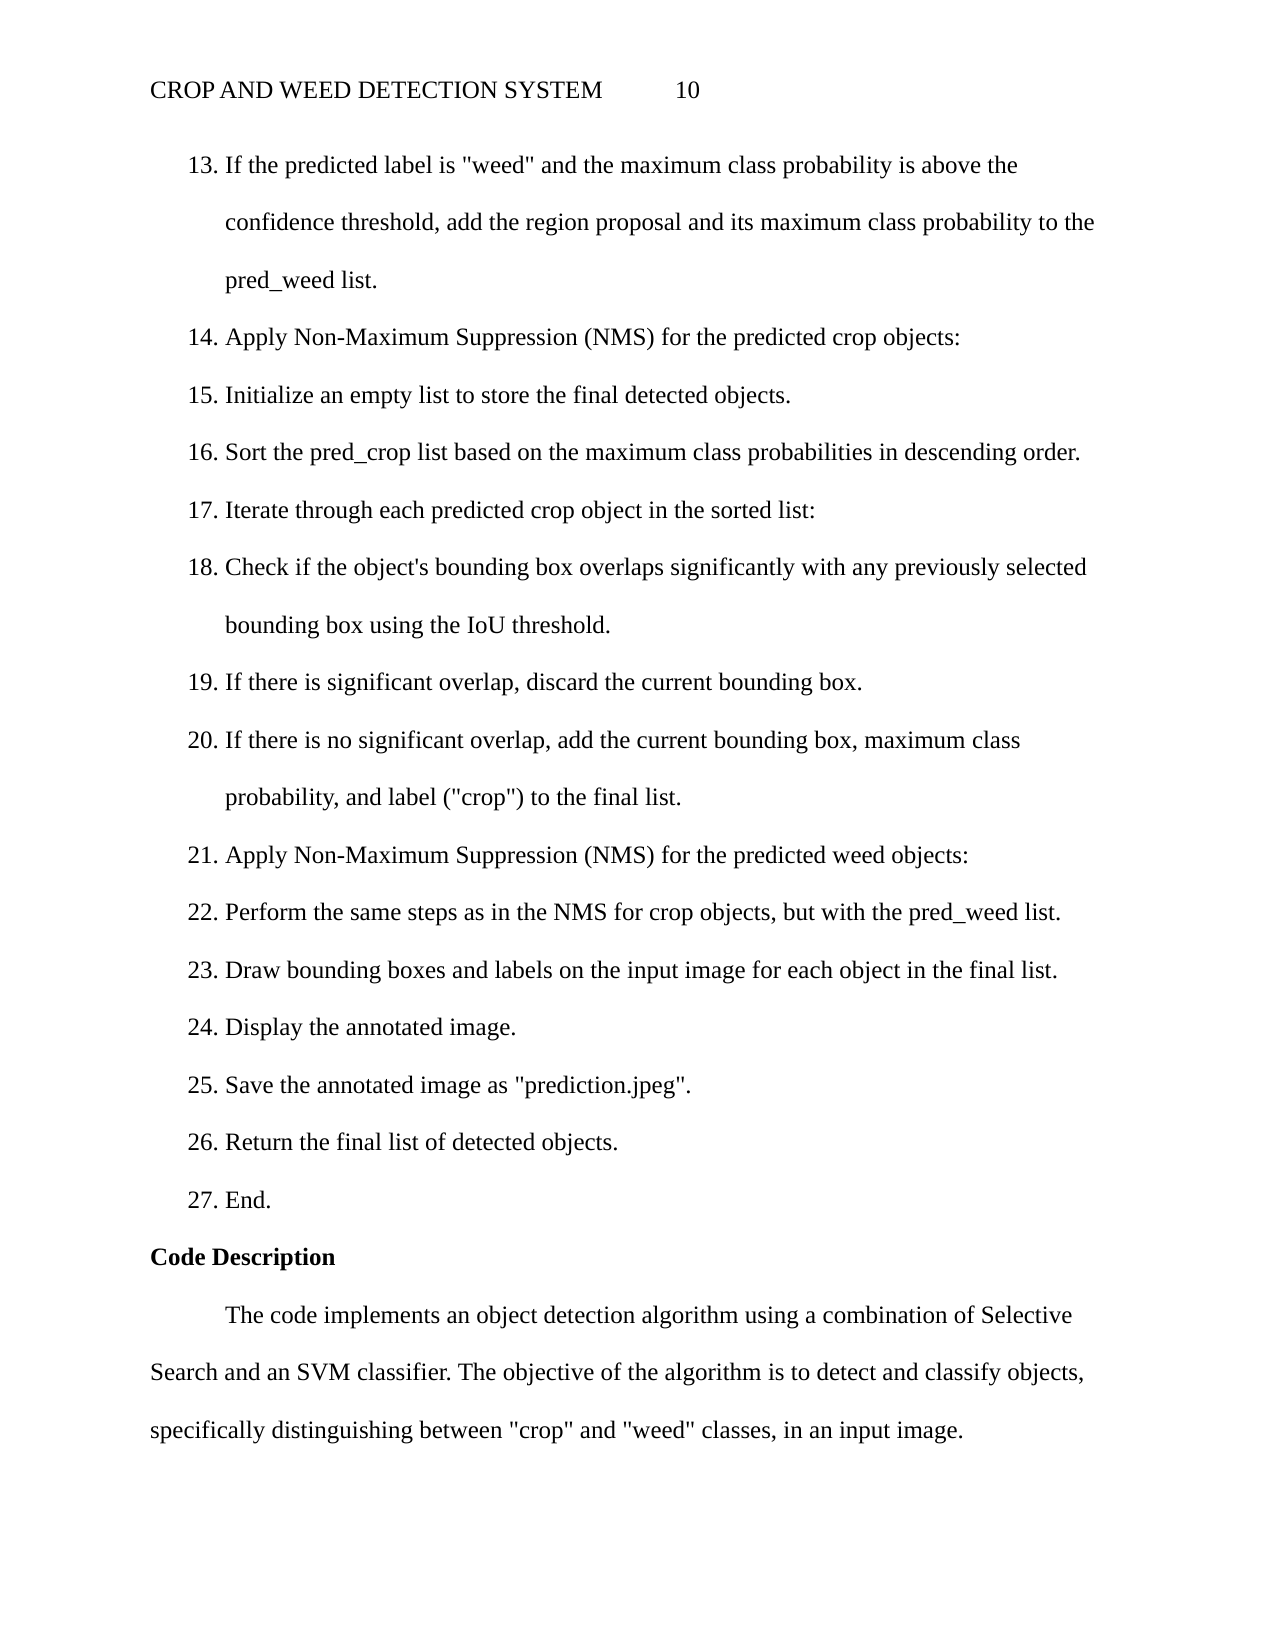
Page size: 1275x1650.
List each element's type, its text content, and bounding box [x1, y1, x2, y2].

list Initialize an empty list to store the final detected objects. [187, 380, 1125, 409]
list Perform the same steps as in the NMS for crop objects, but with the pred_weed list. [187, 897, 1125, 926]
list Sort the pred_crop list based on the maximum class probabilities in descending order. [187, 437, 1125, 466]
text The code implements an object detection algorithm using a combination of Selective Search and an SVM classifier. The objective of the algorithm is to detect and classify objects, specifically distinguishing between "crop" and "weed" classes, in an input image. [150, 1300, 1125, 1444]
list End. [187, 1185, 1125, 1214]
list Apply Non-Maximum Suppression (NMS) for the predicted crop objects: [187, 322, 1125, 351]
list Iterate through each predicted crop object in the sorted list: [187, 495, 1125, 524]
list If there is no significant overlap, add the current bounding box, maximum class probability, and label ("crop") to the final list. [187, 725, 1125, 811]
list If there is significant overlap, discard the current bounding box. [187, 667, 1125, 696]
list Save the annotated image as "prediction.jpeg". [187, 1070, 1125, 1099]
list Return the final list of detected objects. [187, 1127, 1125, 1156]
subtitle Code Description [150, 1242, 1125, 1271]
list Display the annotated image. [187, 1012, 1125, 1041]
list If the predicted label is "weed" and the maximum class probability is above the confidence threshold, add the region proposal and its maximum class probability to the pred_weed list. [187, 150, 1125, 294]
list Check if the object's bounding box overlaps significantly with any previously selected bounding box using the IoU threshold. [187, 552, 1125, 639]
list Apply Non-Maximum Suppression (NMS) for the predicted weed objects: [187, 840, 1125, 869]
list Draw bounding boxes and labels on the input image for each object in the final list. [187, 955, 1125, 984]
